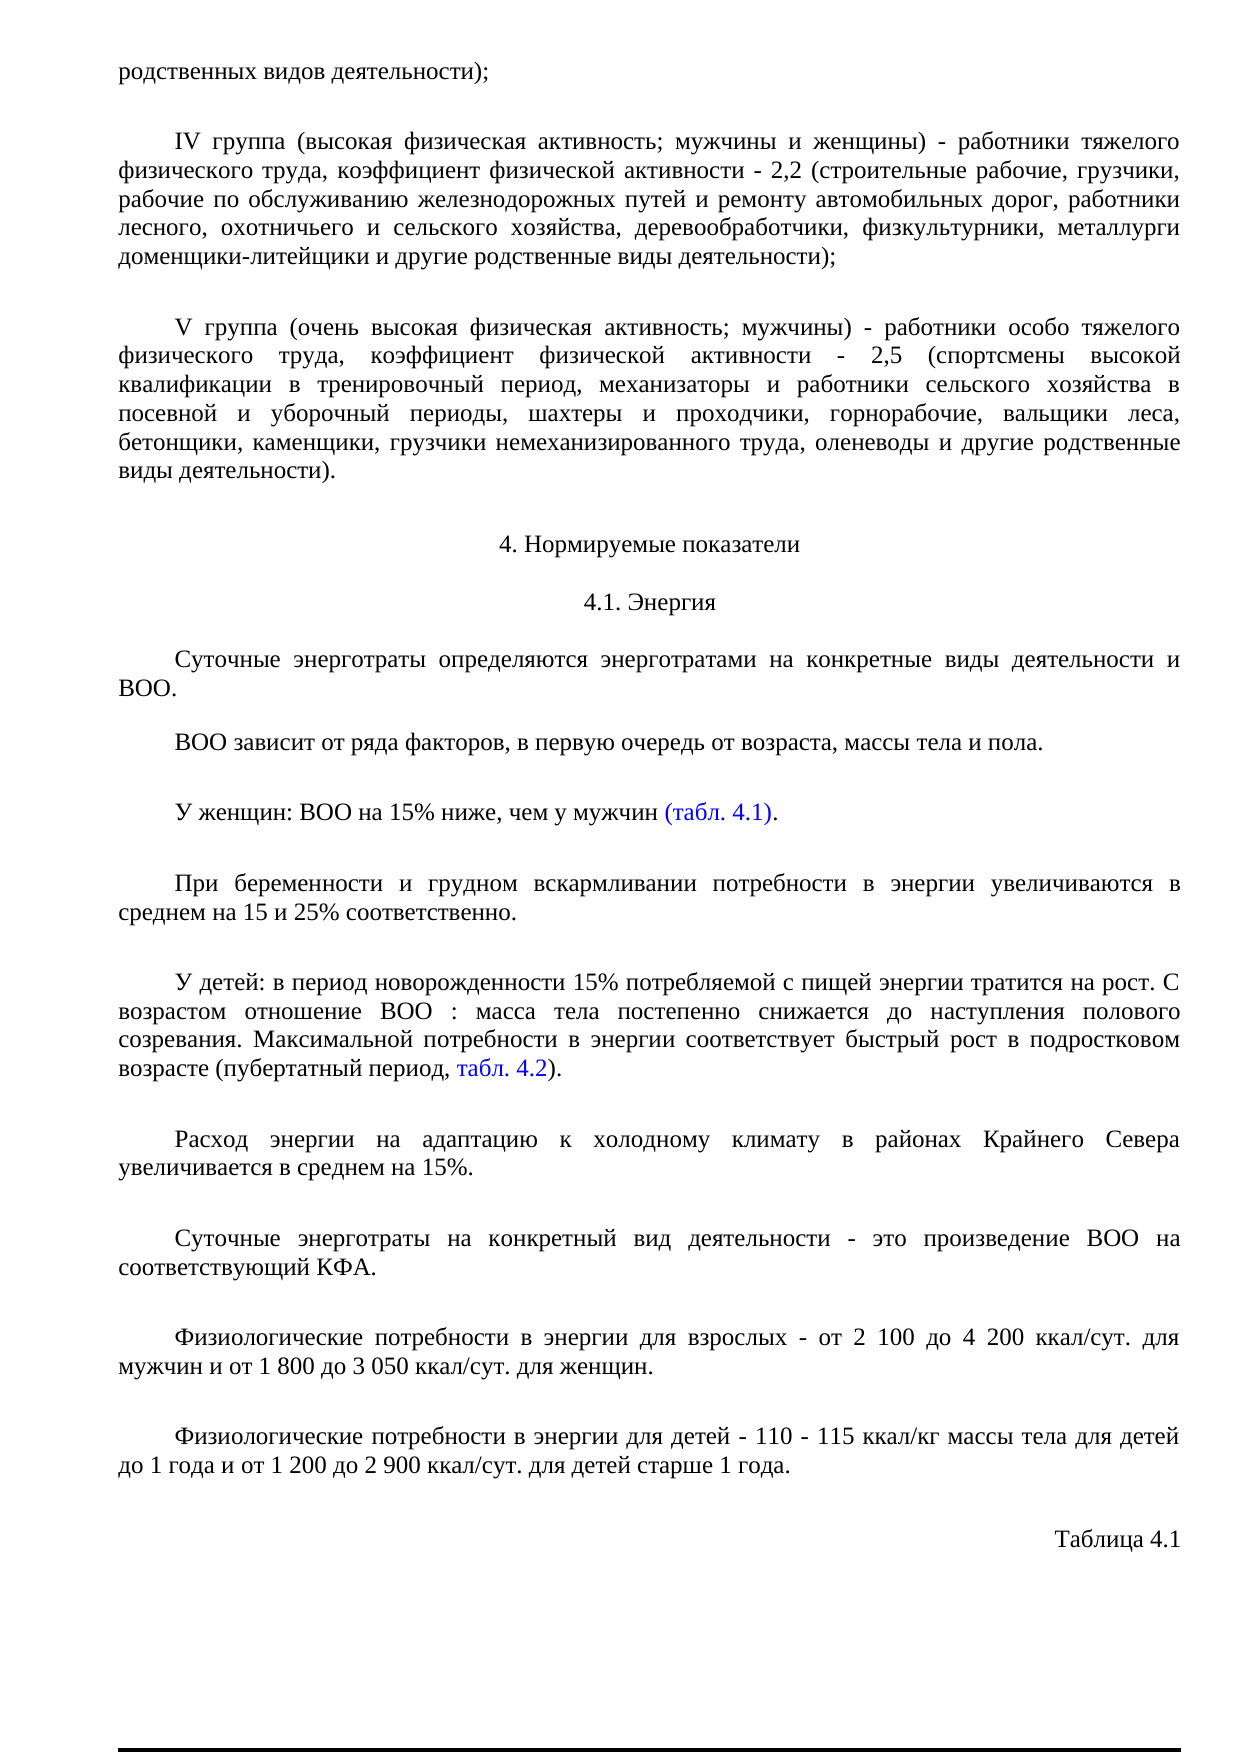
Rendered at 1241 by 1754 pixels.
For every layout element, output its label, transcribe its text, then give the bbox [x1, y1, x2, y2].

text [118, 56, 1181, 84]
text Таблица 4.1 [118, 1524, 1181, 1553]
text 4. Нормируемые показатели [118, 529, 1181, 558]
text При беременности и грудном вскармливании потребности в энергии увеличиваются в среднем на 15 и 25% соответственно. [118, 868, 1181, 925]
text Физиологические потребности в энергии для взрослых - от 2 100 до 4 200 ккал/сут. для мужчин и от 1 800 до 3 050 ккал/сут. для женщин. [118, 1322, 1181, 1379]
text Суточные энерготраты определяются энерготратами на конкретные виды деятельности и ВОО. [118, 644, 1181, 702]
text ВОО зависит от ряда факторов, в первую очередь от возраста, массы тела и пола. [118, 727, 1181, 756]
text У детей: в период новорожденности 15% потребляемой с пищей энергии тратится на рост. С возрастом отношение ВОО : масса тела постепенно снижается до наступления полового созревания. Максимальной потребности в энергии соответствует быстрый рост в подростковом возрасте (пубертатный период, табл. 4.2). [118, 967, 1181, 1082]
text Суточные энерготраты на конкретный вид деятельности - это произведение ВОО на соответствующий КФА. [118, 1223, 1181, 1280]
text Расход энергии на адаптацию к холодному климату в районах Крайнего Севера увеличивается в среднем на 15%. [118, 1124, 1181, 1181]
text V группа (очень высокая физическая активность; мужчины) - работники особо тяжелого физического труда, коэффициент физической активности - 2,5 (спортсмены высокой квалификации в тренировочный период, механизаторы и работники сельского хозяйства в посевной и уборочный периоды, шахтеры и проходчики, горнорабочие, вальщики леса, бетонщики, каменщики, грузчики немеханизированного труда, оленеводы и другие родственные виды деятельности). [118, 312, 1181, 484]
text У женщин: ВОО на 15% ниже, чем у мужчин (табл. 4.1). [118, 797, 1181, 826]
text 4.1. Энергия [118, 587, 1181, 616]
text Физиологические потребности в энергии для детей - 110 - 115 ккал/кг массы тела для детей до 1 года и от 1 200 до 2 900 ккал/сут. для детей старше 1 года. [118, 1421, 1181, 1479]
text IV группа (высокая физическая активность; мужчины и женщины) - работники тяжелого физического труда, коэффициент физической активности - 2,2 (строительные рабочие, грузчики, рабочие по обслуживанию железнодорожных путей и ремонту автомобильных дорог, работники лесного, охотничьего и сельского хозяйства, деревообработчики, физкультурники, металлурги доменщики-литейщики и другие родственные виды деятельности); [118, 126, 1181, 270]
